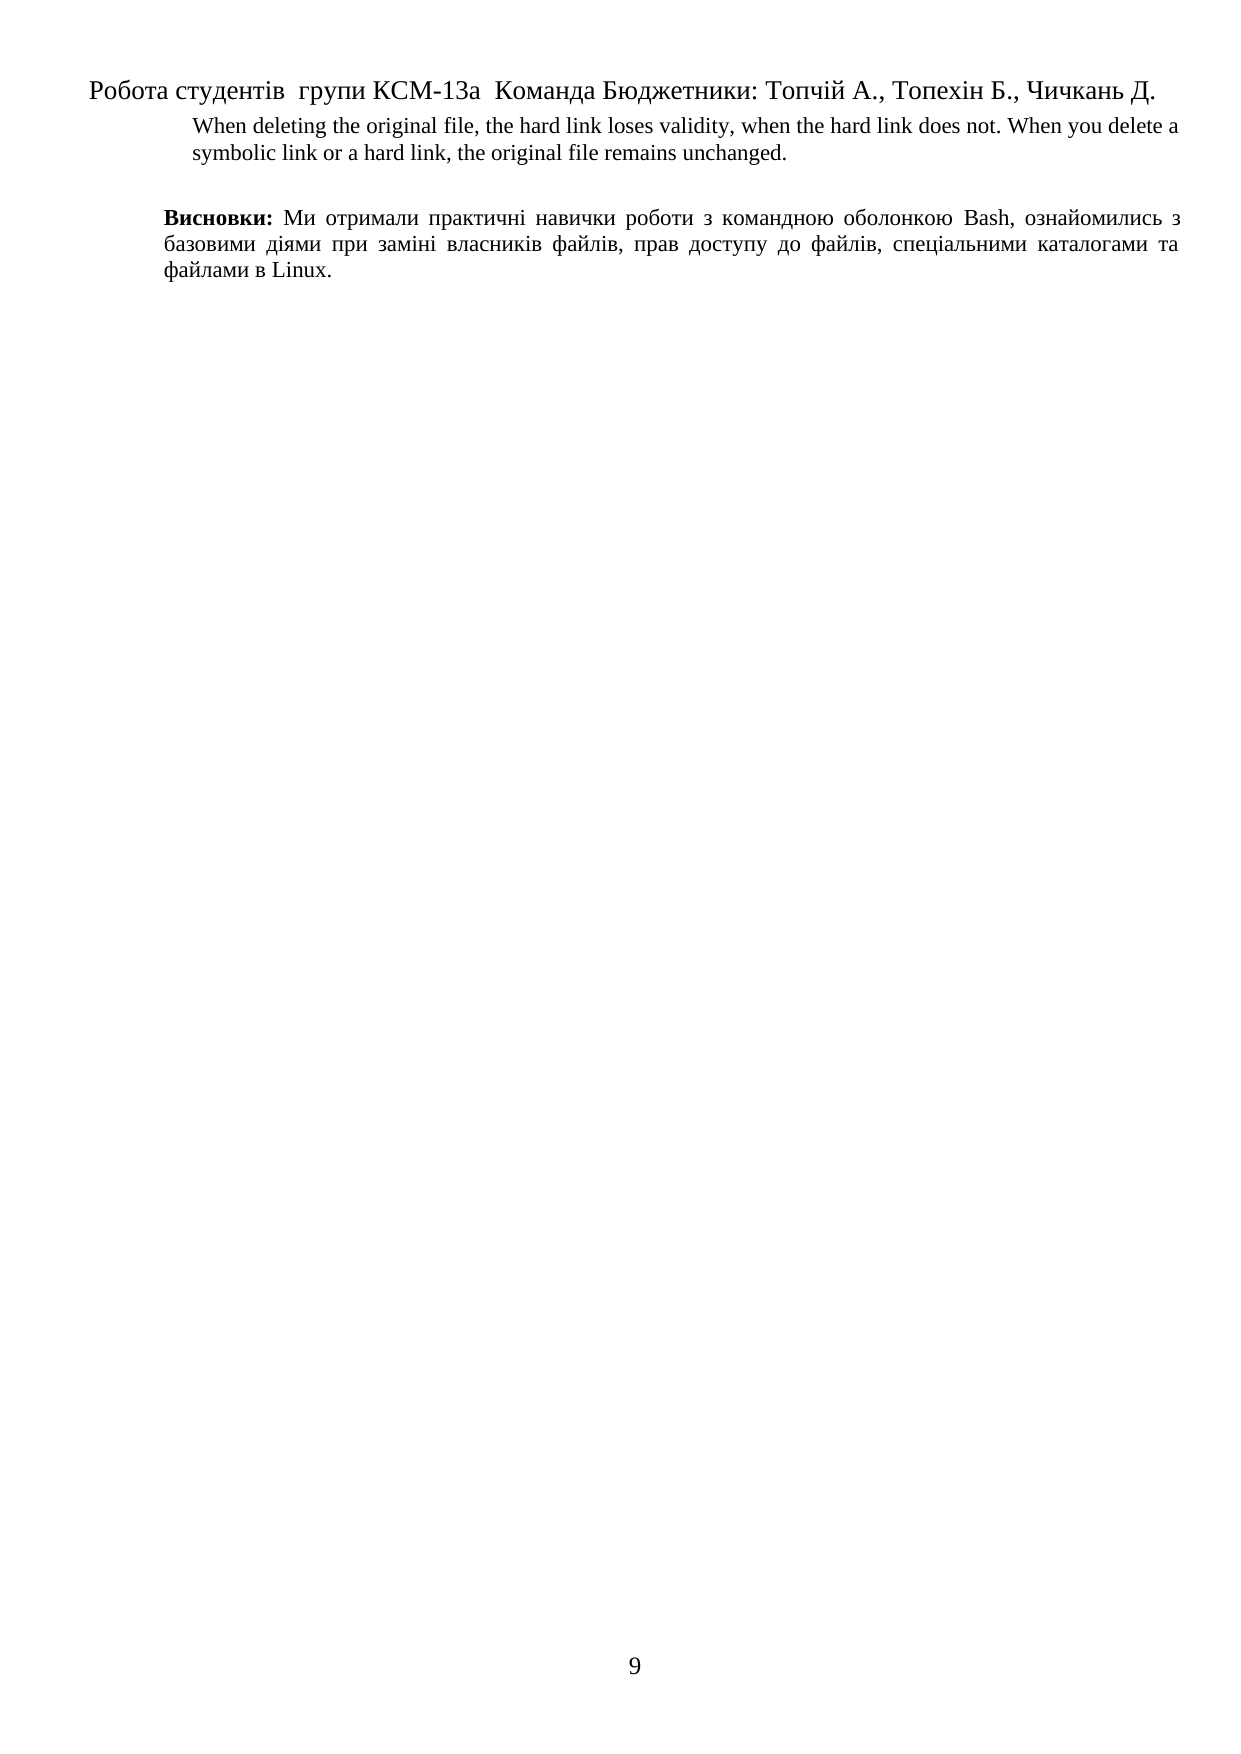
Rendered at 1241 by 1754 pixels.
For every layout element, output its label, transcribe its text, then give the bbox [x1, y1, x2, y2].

text When deleting the original file, the hard link loses validity, when the hard link does not. When you delete a symbolic link or a hard link, the original file remains unchanged. [192, 112, 1181, 165]
text Висновки: Ми отримали практичні навички роботи з командною оболонкою Bash, ознайомились з базовими діями при заміні власників файлів, прав доступу до файлів, спеціальними каталогами та файлами в Linux. [164, 204, 1181, 283]
